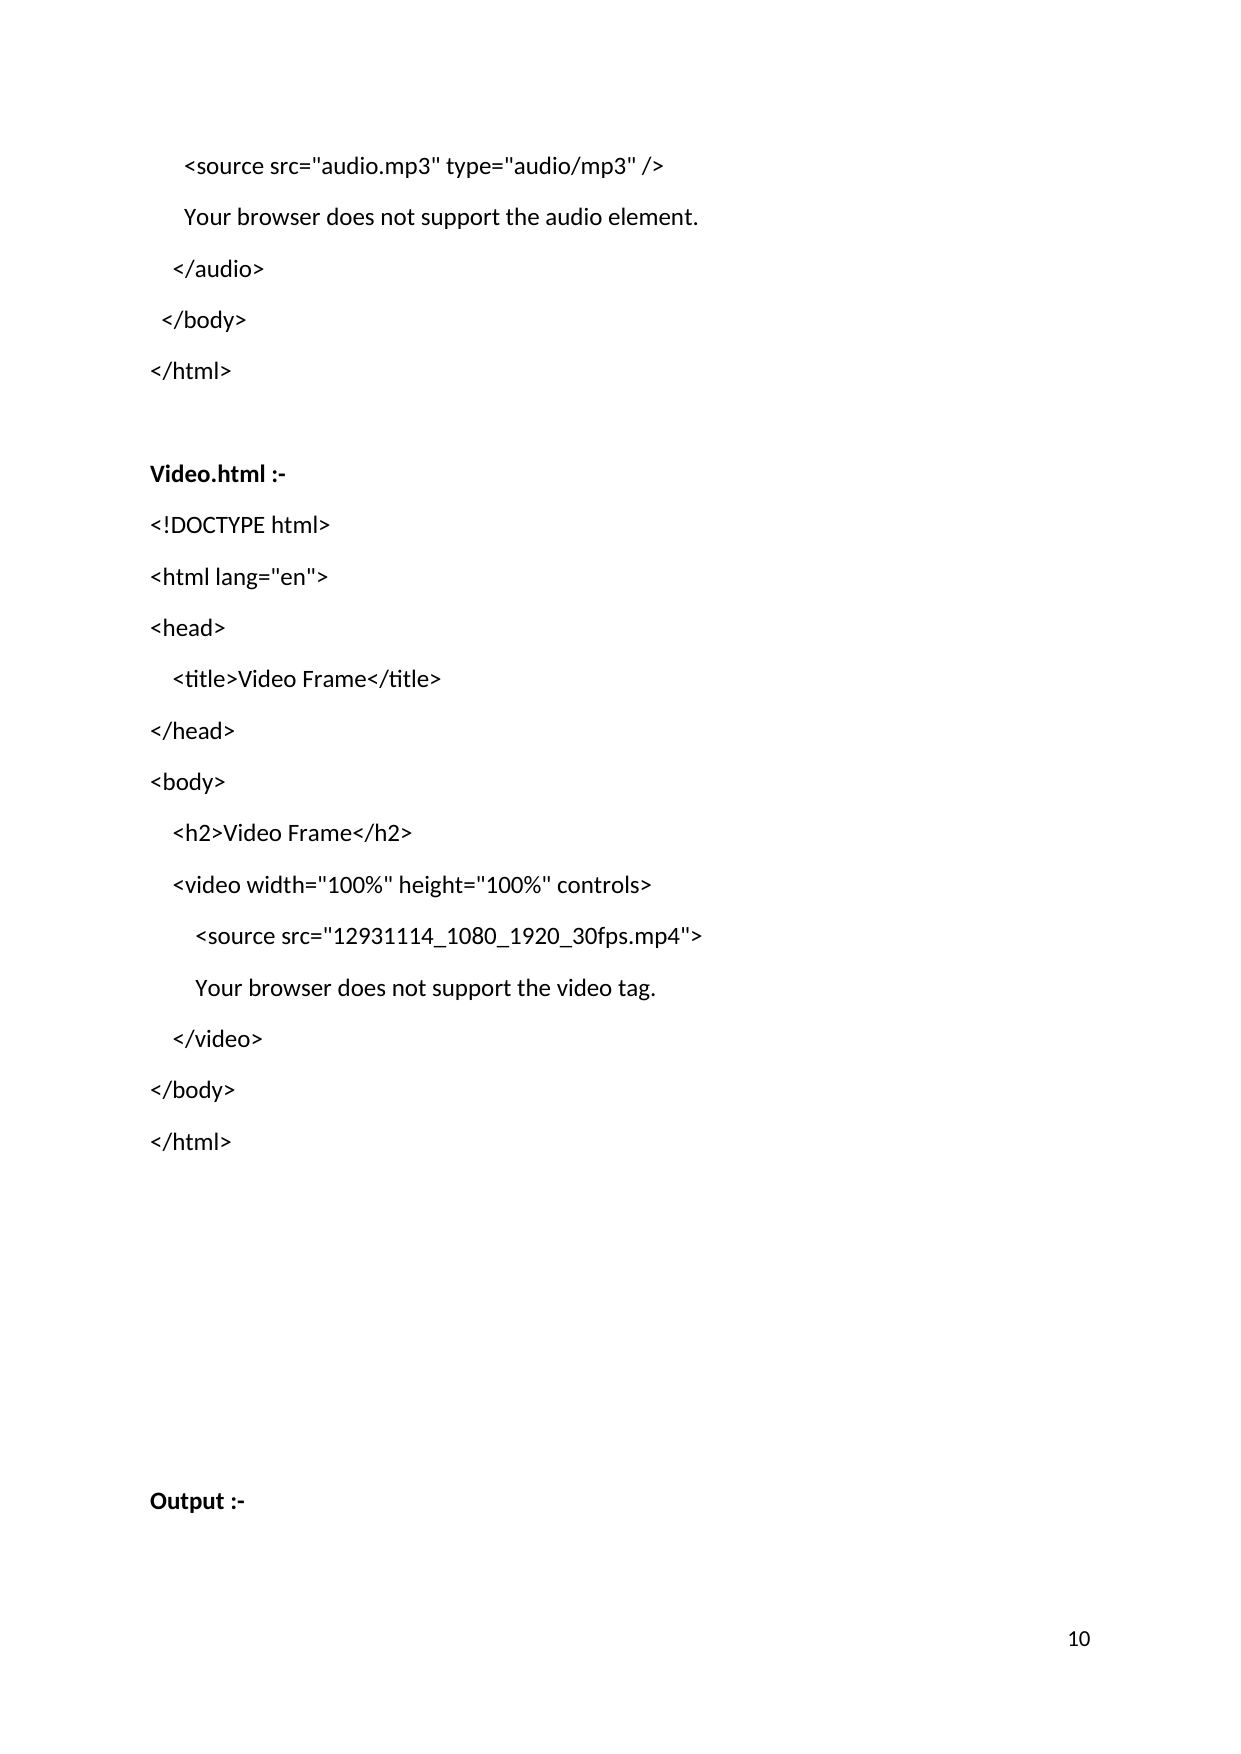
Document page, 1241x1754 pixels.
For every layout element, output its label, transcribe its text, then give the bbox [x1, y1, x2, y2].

text <head> [150, 612, 1090, 643]
text </audio> [150, 253, 1090, 283]
text </body> [150, 1074, 1090, 1105]
text <!DOCTYPE html> [150, 509, 1090, 540]
text </html> [150, 1126, 1090, 1156]
text </html> [150, 355, 1090, 386]
text </video> [150, 1023, 1090, 1053]
text <source src="audio.mp3" type="audio/mp3" /> [150, 150, 1090, 181]
text <title>Video Frame</title> [150, 663, 1090, 694]
text </head> [150, 715, 1090, 745]
text Video.html :- [150, 458, 1090, 489]
text </body> [150, 304, 1090, 334]
text <h2>Video Frame</h2> [150, 818, 1090, 848]
text Your browser does not support the video tag. [150, 972, 1090, 1002]
text <html lang="en"> [150, 561, 1090, 591]
text Your browser does not support the audio element. [150, 201, 1090, 232]
text <video width="100%" height="100%" controls> [150, 869, 1090, 899]
text <body> [150, 766, 1090, 797]
text <source src="12931114_1080_1920_30fps.mp4"> [150, 920, 1090, 951]
text Output :- [150, 1485, 1090, 1516]
